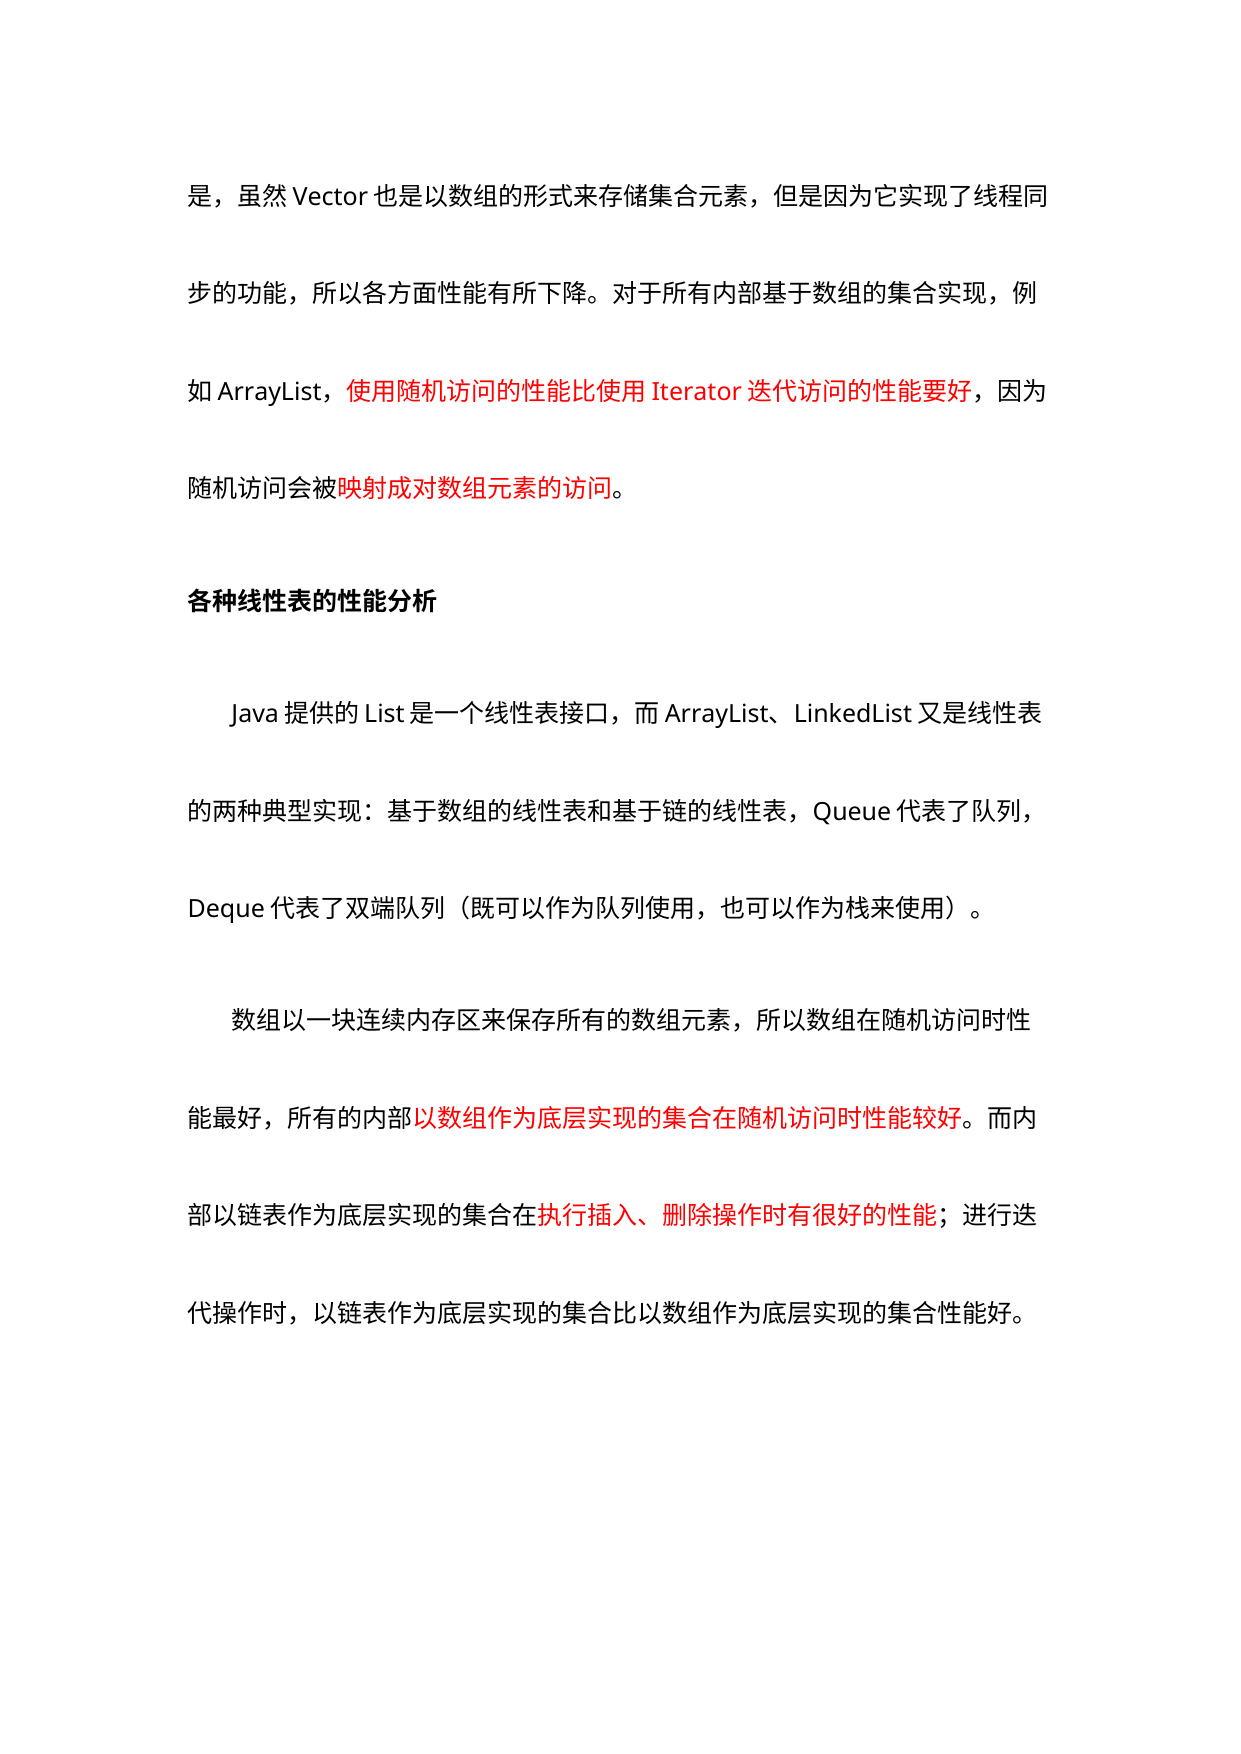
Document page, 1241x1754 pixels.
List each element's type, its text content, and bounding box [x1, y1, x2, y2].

subtitle 各种线性表的性能分析 [187, 567, 1053, 632]
text Java提供的List是一个线性表接口，而ArrayList、LinkedList又是线性表的两种典型实现：基于数组的线性表和基于链的线性表，Queue代表了队列，Deque代表了双端队列（既可以作为队列使用，也可以作为栈来使用）。 [187, 679, 1053, 939]
text 数组以一块连续内存区来保存所有的数组元素，所以数组在随机访问时性能最好，所有的内部以数组作为底层实现的集合在随机访问时性能较好。而内部以链表作为底层实现的集合在执行插入、删除操作时有很好的性能；进行迭代操作时，以链表作为底层实现的集合比以数组作为底层实现的集合性能好。 [187, 986, 1053, 1344]
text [187, 162, 1053, 519]
